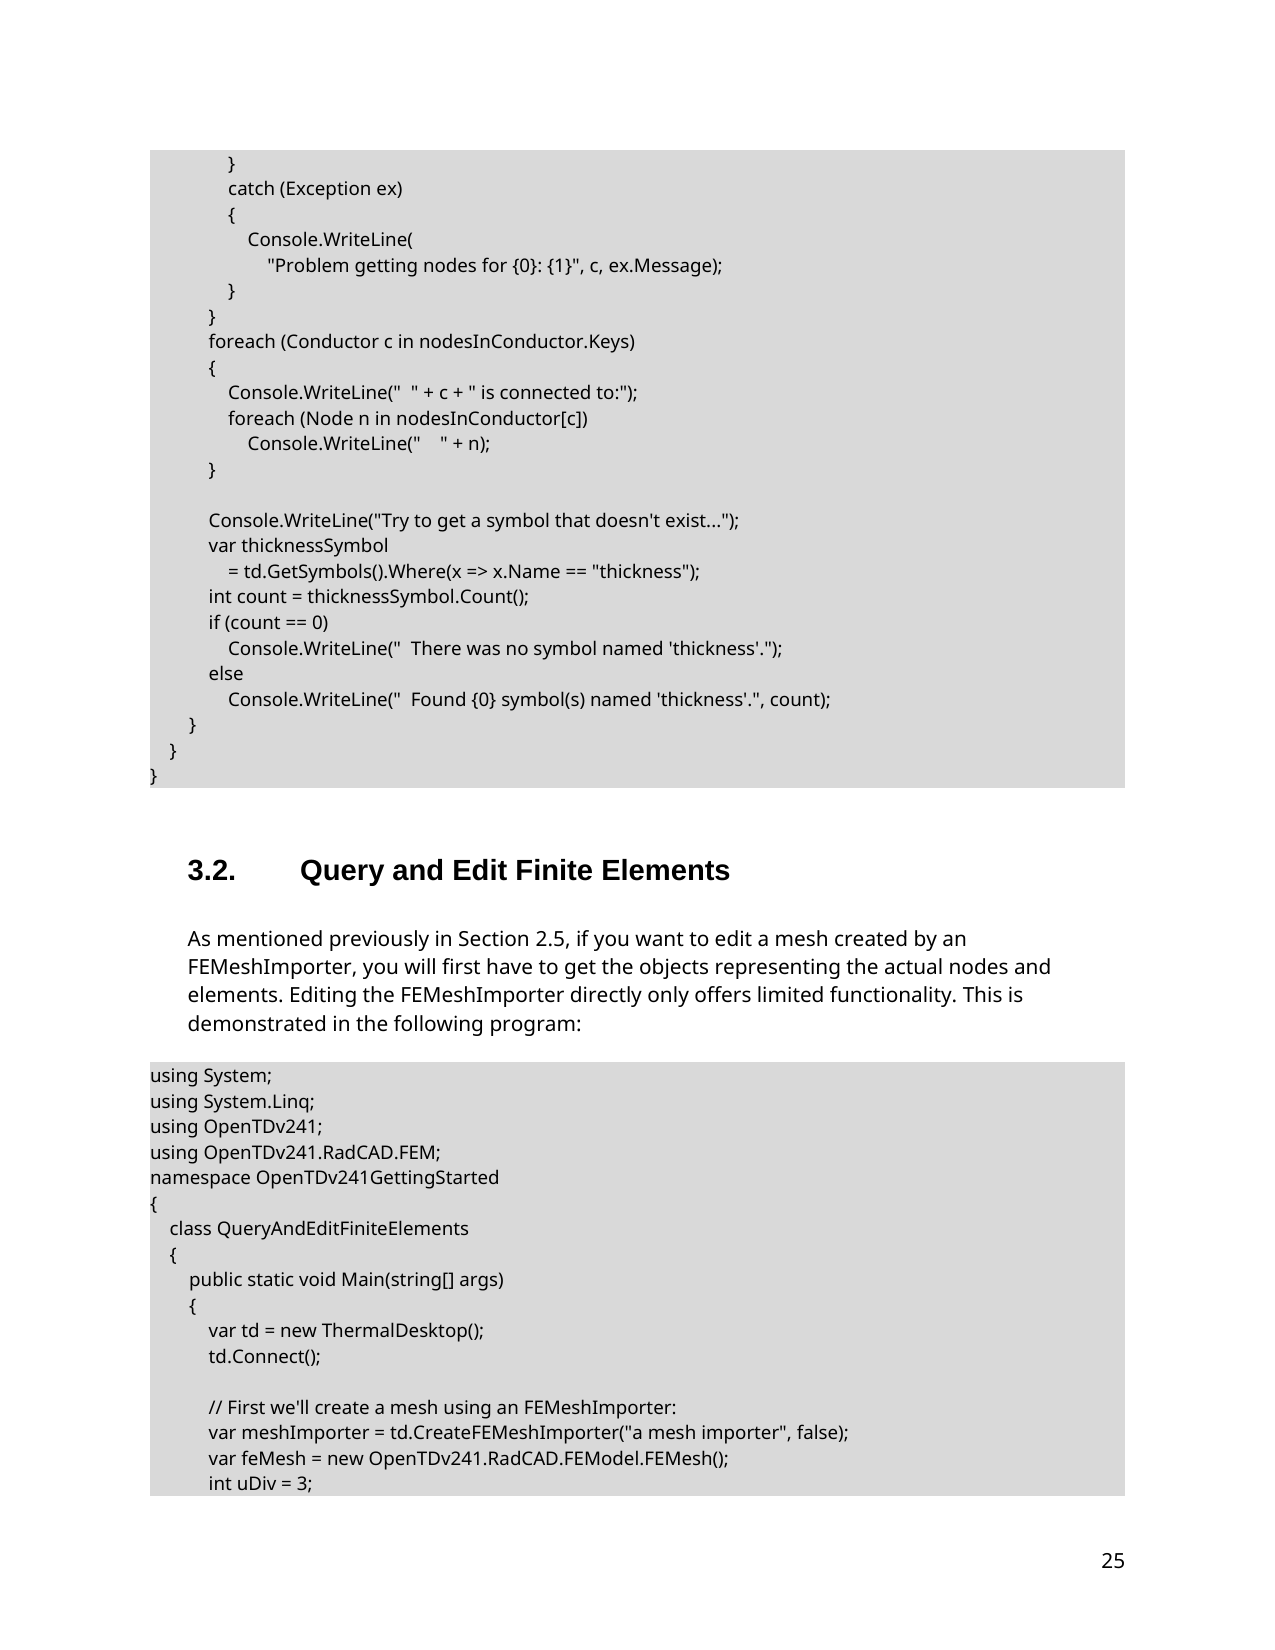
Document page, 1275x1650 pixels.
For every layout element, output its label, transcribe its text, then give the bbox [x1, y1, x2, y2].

text Console.WriteLine(" " + n); [150, 431, 1125, 456]
text { [150, 1292, 1125, 1318]
text { [150, 1241, 1125, 1267]
text } [150, 456, 1125, 482]
text td.Connect(); [150, 1343, 1125, 1369]
text var td = new ThermalDesktop(); [150, 1318, 1125, 1343]
text } [150, 150, 1125, 176]
text { [150, 354, 1125, 380]
text = td.GetSymbols().Where(x => x.Name == "thickness"); [150, 558, 1125, 584]
text Console.WriteLine("Try to get a symbol that doesn't exist..."); [150, 507, 1125, 533]
text public static void Main(string[] args) [150, 1267, 1125, 1292]
text using OpenTDv241.RadCAD.FEM; [150, 1139, 1125, 1164]
text int count = thicknessSymbol.Count(); [150, 584, 1125, 609]
text "Problem getting nodes for {0}: {1}", c, ex.Message); [150, 252, 1125, 278]
text foreach (Conductor c in nodesInConductor.Keys) [150, 329, 1125, 354]
text } [150, 303, 1125, 329]
text using OpenTDv241; [150, 1113, 1125, 1139]
text else [150, 660, 1125, 686]
text As mentioned previously in Section 2.5, if you want to edit a mesh created by an FEMeshImporter, you will first have to get the objects representing the actual nodes and elements. Editing the FEMeshImporter directly only offers limited functionality. This is demonstrated in the following program: [187, 924, 1125, 1037]
text } [150, 278, 1125, 303]
text } [150, 711, 1125, 737]
subtitle Query and Edit Finite Elements [187, 853, 1125, 886]
text { [150, 1190, 1125, 1216]
text catch (Exception ex) [150, 176, 1125, 201]
text { [150, 201, 1125, 227]
text var thicknessSymbol [150, 533, 1125, 558]
text Console.WriteLine(" There was no symbol named 'thickness'."); [150, 635, 1125, 660]
text int uDiv = 3; [150, 1471, 1125, 1496]
text using System.Linq; [150, 1088, 1125, 1113]
text Console.WriteLine(" Found {0} symbol(s) named 'thickness'.", count); [150, 686, 1125, 711]
text foreach (Node n in nodesInConductor[c]) [150, 405, 1125, 431]
text namespace OpenTDv241GettingStarted [150, 1164, 1125, 1190]
text } [150, 737, 1125, 762]
text using System; [150, 1062, 1125, 1088]
text var feMesh = new OpenTDv241.RadCAD.FEModel.FEMesh(); [150, 1445, 1125, 1471]
text var meshImporter = td.CreateFEMeshImporter("a mesh importer", false); [150, 1420, 1125, 1445]
text } [150, 762, 1125, 788]
text class QueryAndEditFiniteElements [150, 1216, 1125, 1241]
text if (count == 0) [150, 609, 1125, 635]
text Console.WriteLine(" " + c + " is connected to:"); [150, 380, 1125, 405]
text Console.WriteLine( [150, 227, 1125, 252]
text // First we'll create a mesh using an FEMeshImporter: [150, 1394, 1125, 1420]
